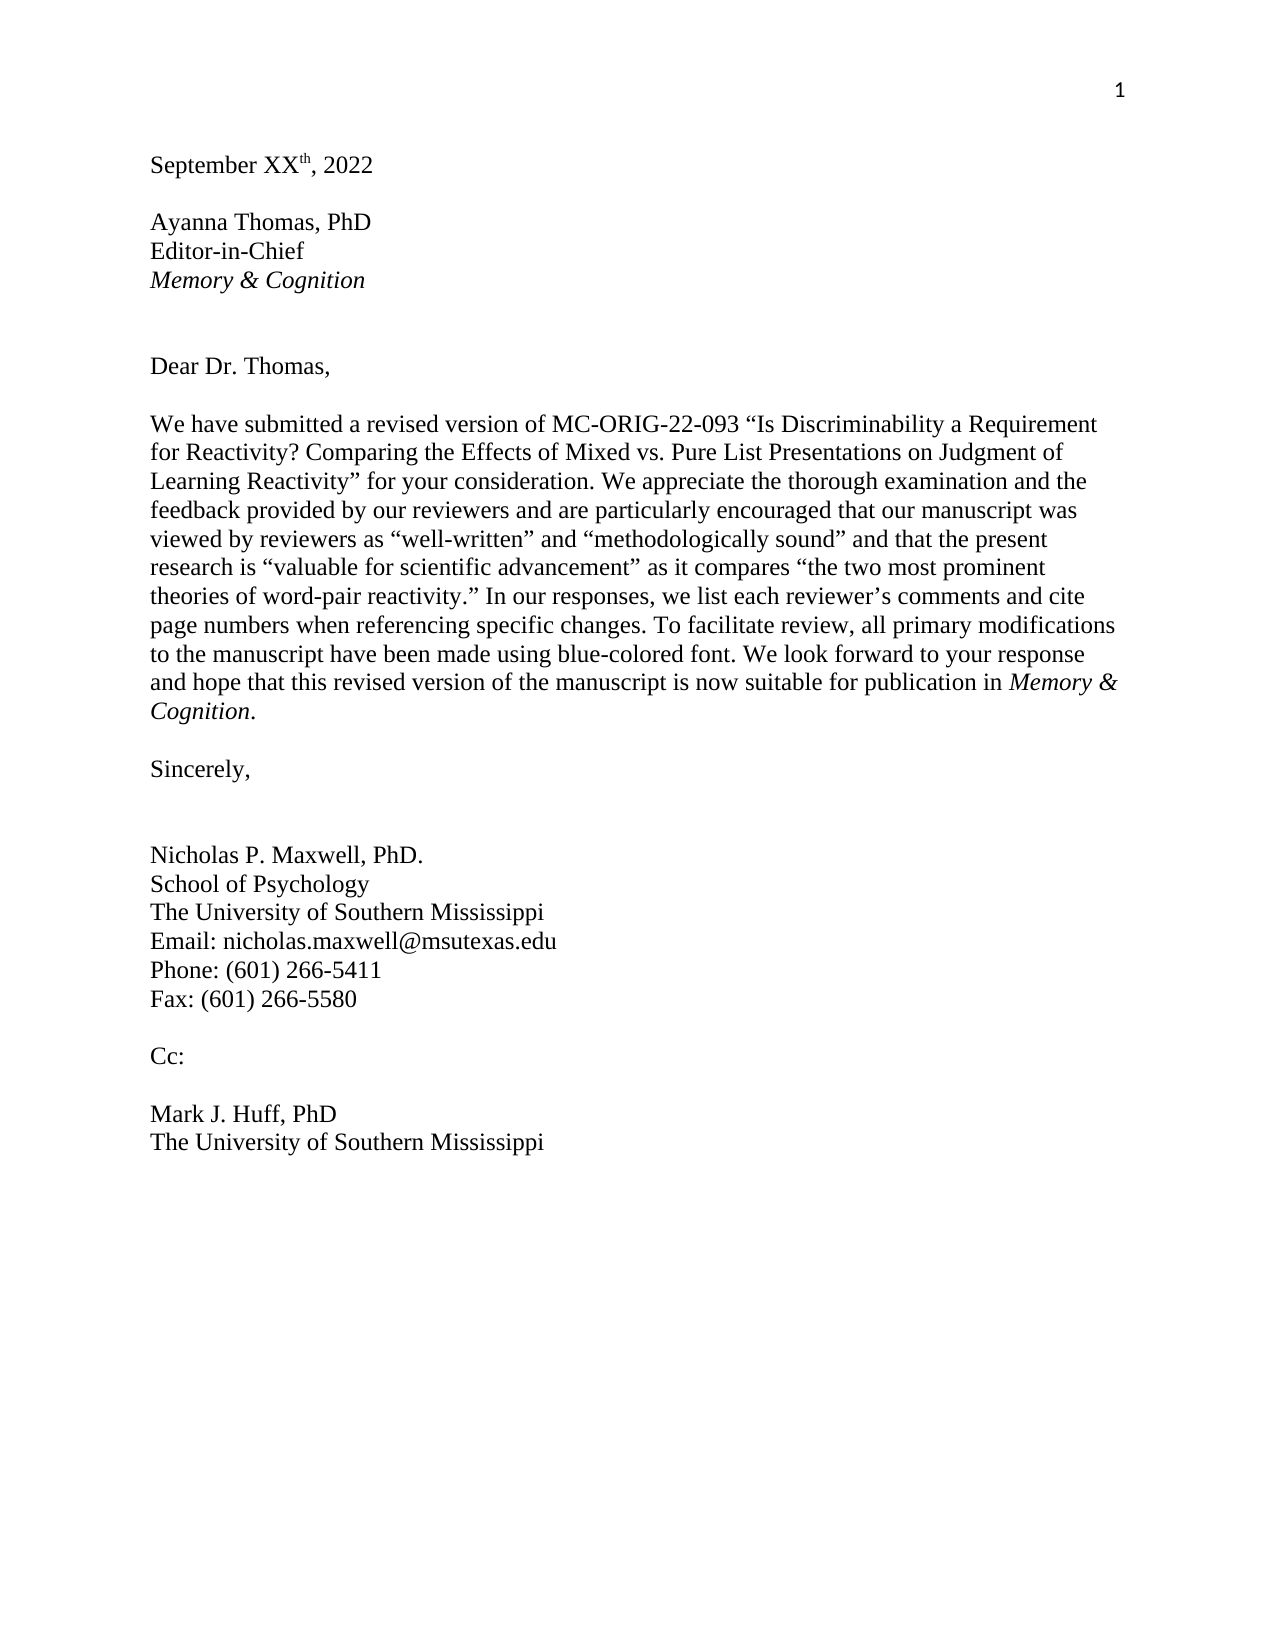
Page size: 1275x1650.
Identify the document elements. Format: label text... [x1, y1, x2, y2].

text The University of Southern Mississippi [150, 1127, 1125, 1156]
text Nicholas P. Maxwell, PhD. [150, 840, 1125, 869]
text Cc: [150, 1041, 1125, 1070]
text We have submitted a revised version of MC-ORIG-22-093 “Is Discriminability a Requirement for Reactivity? Comparing the Effects of Mixed vs. Pure List Presentations on Judgment of Learning Reactivity” for your consideration. We appreciate the thorough examination and the feedback provided by our reviewers and are particularly encouraged that our manuscript was viewed by reviewers as “well-written” and “methodologically sound” and that the present research is “valuable for scientific advancement” as it compares “the two most prominent theories of word-pair reactivity.” In our responses, we list each reviewer’s comments and cite page numbers when referencing specific changes. To facilitate review, all primary modifications to the manuscript have been made using blue-colored font. We look forward to your response and hope that this revised version of the manuscript is now suitable for publication in Memory & Cognition. [150, 409, 1125, 725]
text Ayanna Thomas, PhD [150, 207, 1125, 236]
text Editor-in-Chief [150, 236, 1125, 265]
text Dear Dr. Thomas, [150, 351, 1125, 380]
text The University of Southern Mississippi [150, 897, 1125, 926]
text Sincerely, [150, 754, 1125, 782]
text School of Psychology [150, 869, 1125, 897]
text Email: nicholas.maxwell@msutexas.edu [150, 926, 1125, 955]
text Phone: (601) 266-5411 [150, 955, 1125, 984]
text September XXth, 2022 [150, 150, 1125, 179]
text Memory & Cognition [150, 265, 1125, 294]
text Fax: (601) 266-5580 [150, 984, 1125, 1012]
text Mark J. Huff, PhD [150, 1099, 1125, 1127]
